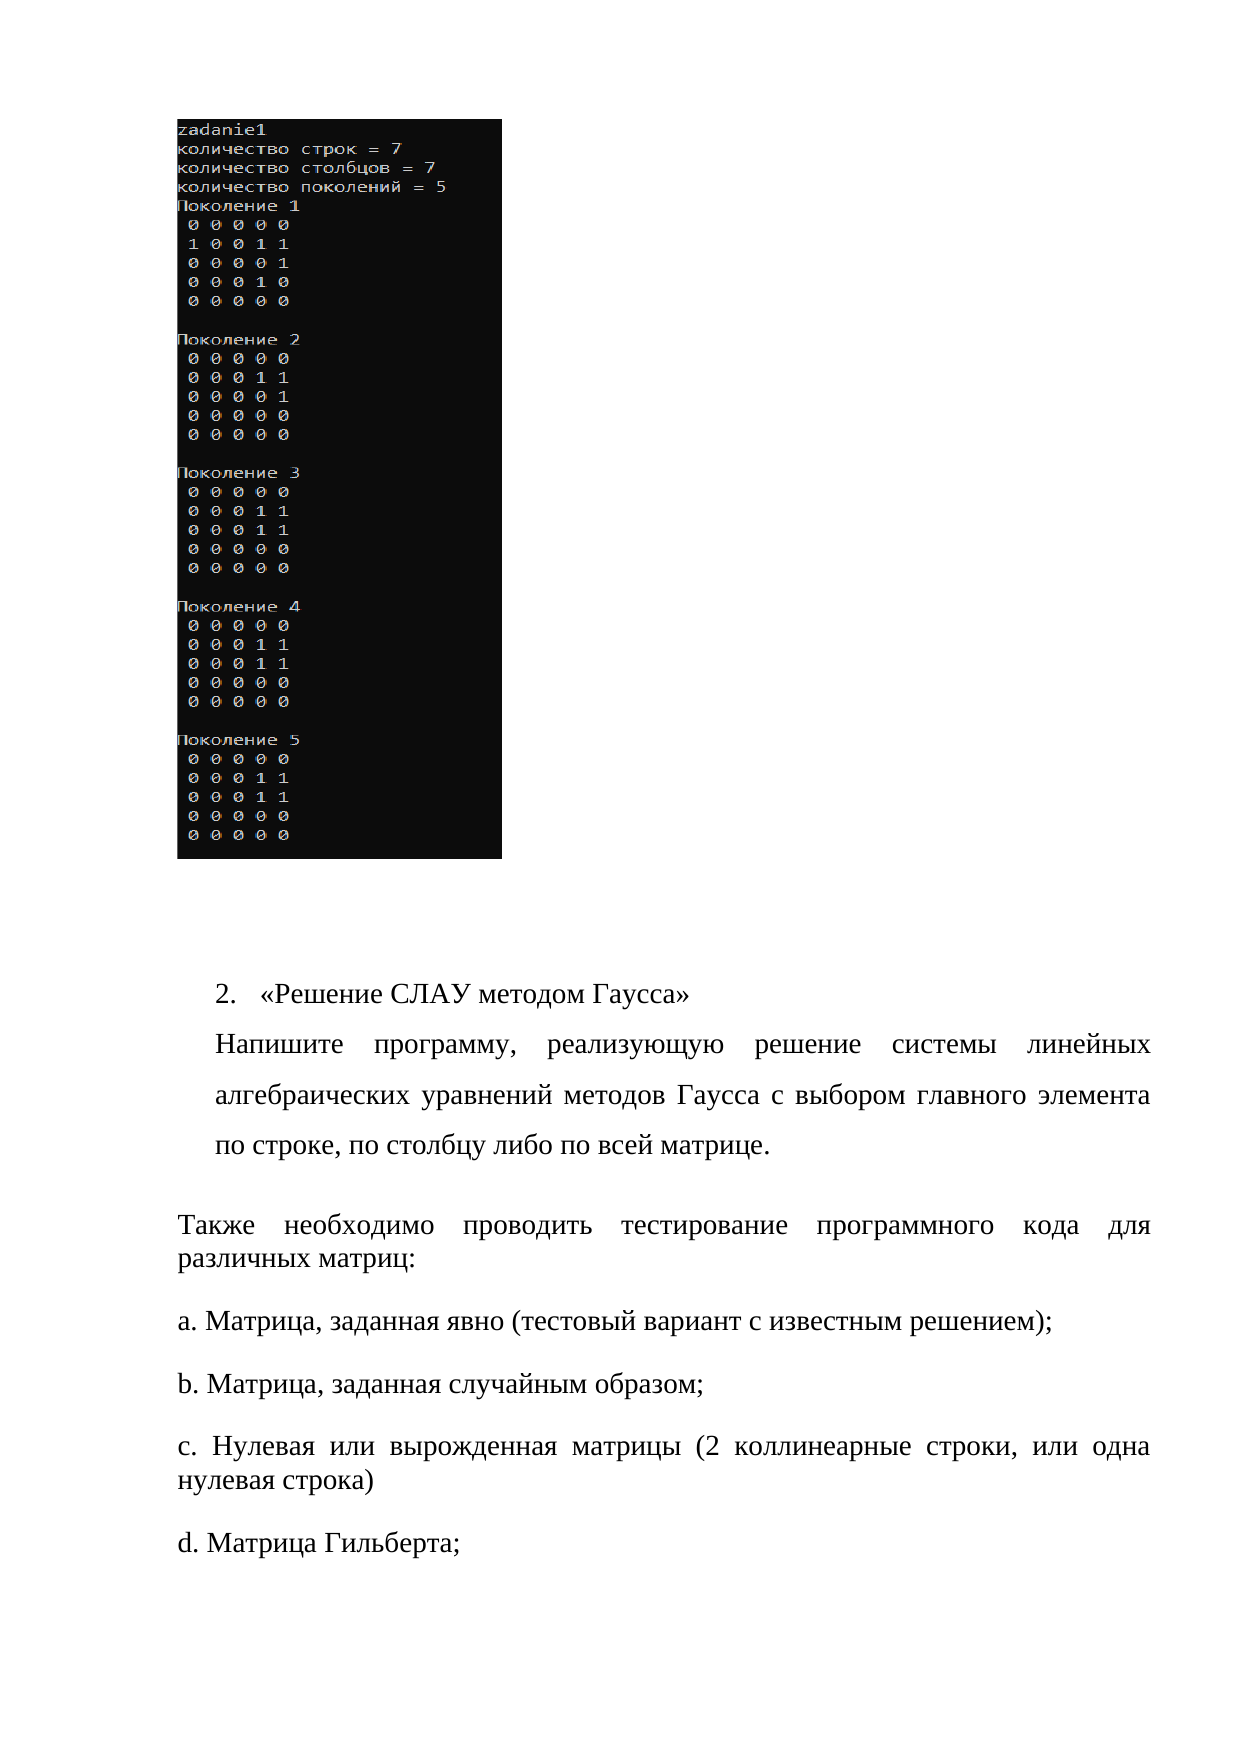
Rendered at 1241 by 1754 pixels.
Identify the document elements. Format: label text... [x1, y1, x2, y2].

picture [177, 118, 502, 859]
text a. Матрица, заданная явно (тестовый вариант с известным решением); [177, 1303, 1152, 1337]
text b. Матрица, заданная случайным образом; [177, 1366, 1152, 1399]
text d. Матрица Гильберта; [177, 1525, 1152, 1558]
text c. Нулевая или вырожденная матрицы (2 коллинеарные строки, или одна нулевая строка) [177, 1428, 1152, 1496]
text Также необходимо проводить тестирование программного кода для различных матриц: [177, 1207, 1152, 1274]
text Напишите программу, реализующую решение системы линейных алгебраических уравнений методов Гаусса с выбором главного элемента по строке, по столбцу либо по всей матрице. [215, 1027, 1152, 1161]
list «Решение СЛАУ методом Гаусса» [215, 976, 1152, 1010]
